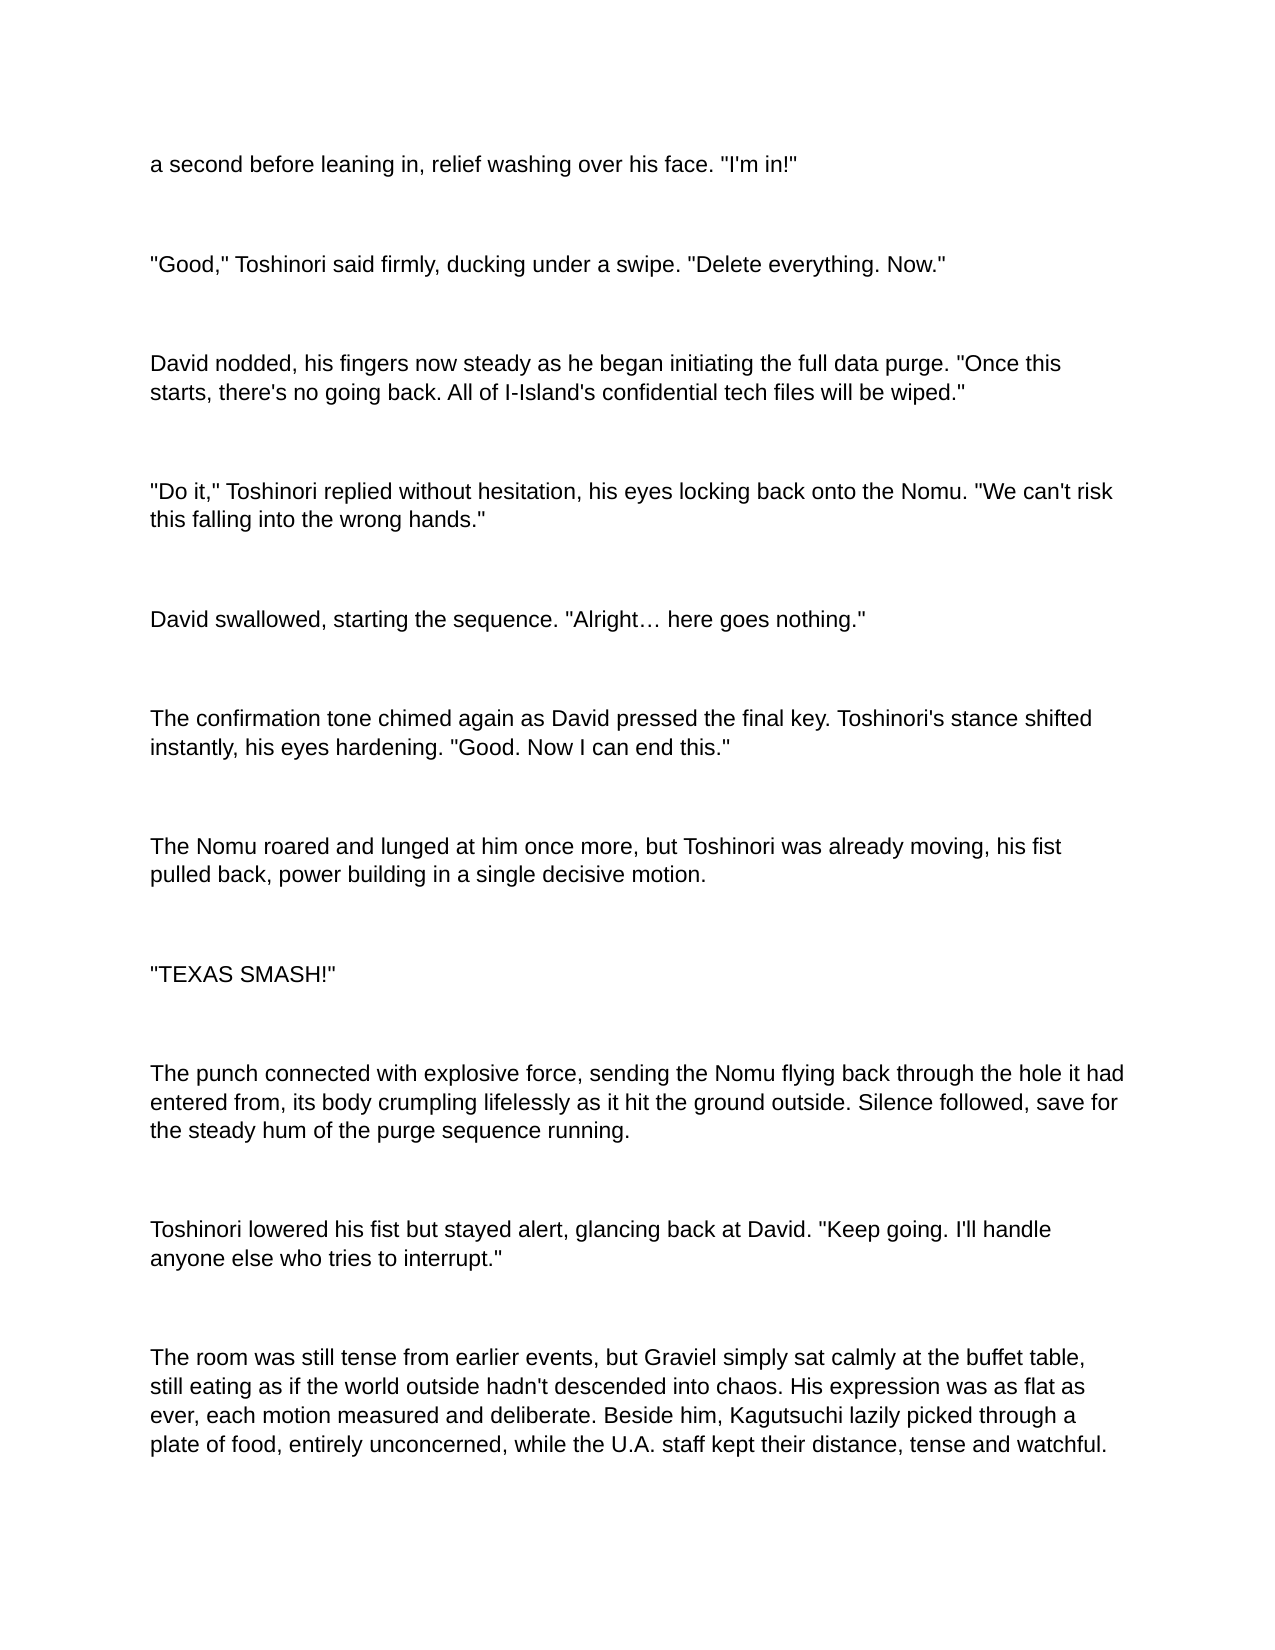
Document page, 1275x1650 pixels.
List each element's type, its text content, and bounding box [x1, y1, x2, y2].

text "Good," Toshinori said firmly, ducking under a swipe. "Delete everything. Now." [150, 249, 1125, 278]
text David swallowed, starting the sequence. "Alright… here goes nothing." [150, 604, 1125, 633]
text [150, 150, 1125, 179]
text The confirmation tone chimed again as David pressed the final key. Toshinori's stance shifted instantly, his eyes hardening. "Good. Now I can end this." [150, 703, 1125, 761]
text David nodded, his fingers now steady as he began initiating the full data purge. "Once this starts, there's no going back. All of I-Island's confidential tech files will be wiped." [150, 348, 1125, 406]
text The punch connected with explosive force, sending the Nomu flying back through the hole it had entered from, its body crumpling lifelessly as it hit the ground outside. Silence followed, save for the steady hum of the purge sequence running. [150, 1058, 1125, 1144]
text Toshinori lowered his fist but stayed alert, glancing back at David. "Keep going. I'll handle anyone else who tries to interrupt." [150, 1215, 1125, 1272]
text "Do it," Toshinori replied without hesitation, his eyes locking back onto the Nomu. "We can't risk this falling into the wrong hands." [150, 476, 1125, 534]
text The room was still tense from earlier events, but Graviel simply sat calmly at the buffet table, still eating as if the world outside hadn't descended into chaos. His expression was as flat as ever, each motion measured and deliberate. Beside him, Kagutsuchi lazily picked through a plate of food, entirely unconcerned, while the U.A. staff kept their distance, tense and watchful. [150, 1343, 1125, 1458]
text The Nomu roared and lunged at him once more, but Toshinori was already moving, his fist pulled back, power building in a single decisive motion. [150, 831, 1125, 889]
text "TEXAS SMASH!" [150, 959, 1125, 988]
